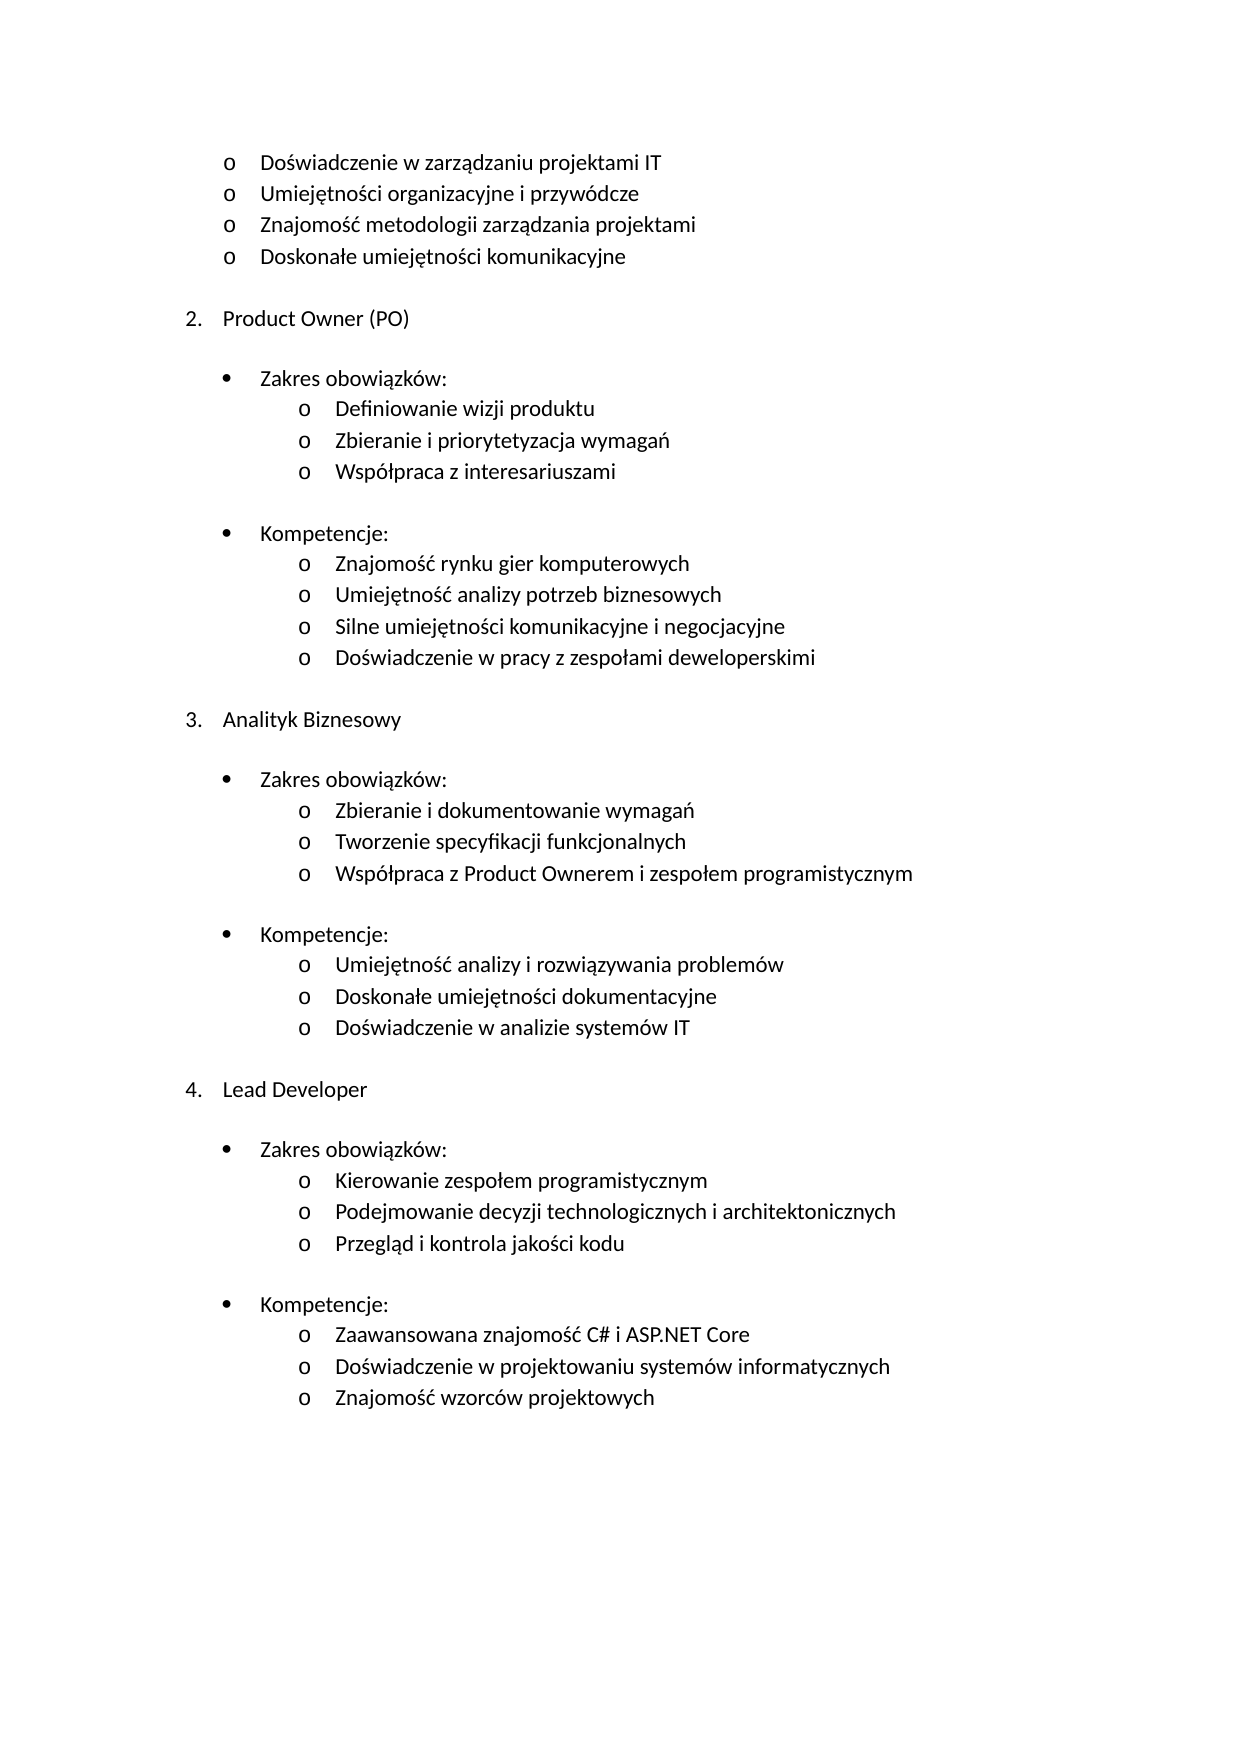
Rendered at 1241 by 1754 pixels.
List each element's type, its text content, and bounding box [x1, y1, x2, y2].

list Doświadczenie w projektowaniu systemów informatycznych [298, 1352, 1093, 1381]
list Zaawansowana znajomość C# i ASP.NET Core [298, 1321, 1093, 1350]
list Kierowanie zespołem programistycznym [298, 1166, 1093, 1195]
list Znajomość wzorców projektowych [298, 1383, 1093, 1413]
list Doskonałe umiejętności komunikacyjne [223, 242, 1093, 271]
list Współpraca z interesariuszami [298, 457, 1093, 486]
list Znajomość rynku gier komputerowych [298, 549, 1093, 578]
list Zakres obowiązków: [223, 766, 1093, 793]
list Doświadczenie w zarządzaniu projektami IT [223, 148, 1093, 177]
list Lead Developer [185, 1075, 1093, 1103]
list Kompetencje: [223, 1290, 1093, 1318]
list Współpraca z Product Ownerem i zespołem programistycznym [298, 859, 1093, 888]
list Doświadczenie w pracy z zespołami deweloperskimi [298, 643, 1093, 673]
list Silne umiejętności komunikacyjne i negocjacyjne [298, 612, 1093, 641]
list Umiejętność analizy i rozwiązywania problemów [298, 951, 1093, 980]
list Zakres obowiązków: [223, 364, 1093, 392]
list Tworzenie specyfikacji funkcjonalnych [298, 827, 1093, 856]
list Zakres obowiązków: [223, 1136, 1093, 1163]
list Umiejętności organizacyjne i przywódcze [223, 179, 1093, 208]
list Product Owner (PO) [185, 304, 1093, 332]
list Analityk Biznesowy [185, 705, 1093, 733]
list Zbieranie i dokumentowanie wymagań [298, 796, 1093, 825]
list Umiejętność analizy potrzeb biznesowych [298, 581, 1093, 610]
list Doświadczenie w analizie systemów IT [298, 1013, 1093, 1043]
list Zbieranie i priorytetyzacja wymagań [298, 426, 1093, 455]
list Kompetencje: [223, 920, 1093, 948]
list Podejmowanie decyzji technologicznych i architektonicznych [298, 1197, 1093, 1226]
list Definiowanie wizji produktu [298, 394, 1093, 423]
list Przegląd i kontrola jakości kodu [298, 1229, 1093, 1258]
list Znajomość metodologii zarządzania projektami [223, 211, 1093, 240]
list Kompetencje: [223, 519, 1093, 547]
list Doskonałe umiejętności dokumentacyjne [298, 982, 1093, 1011]
